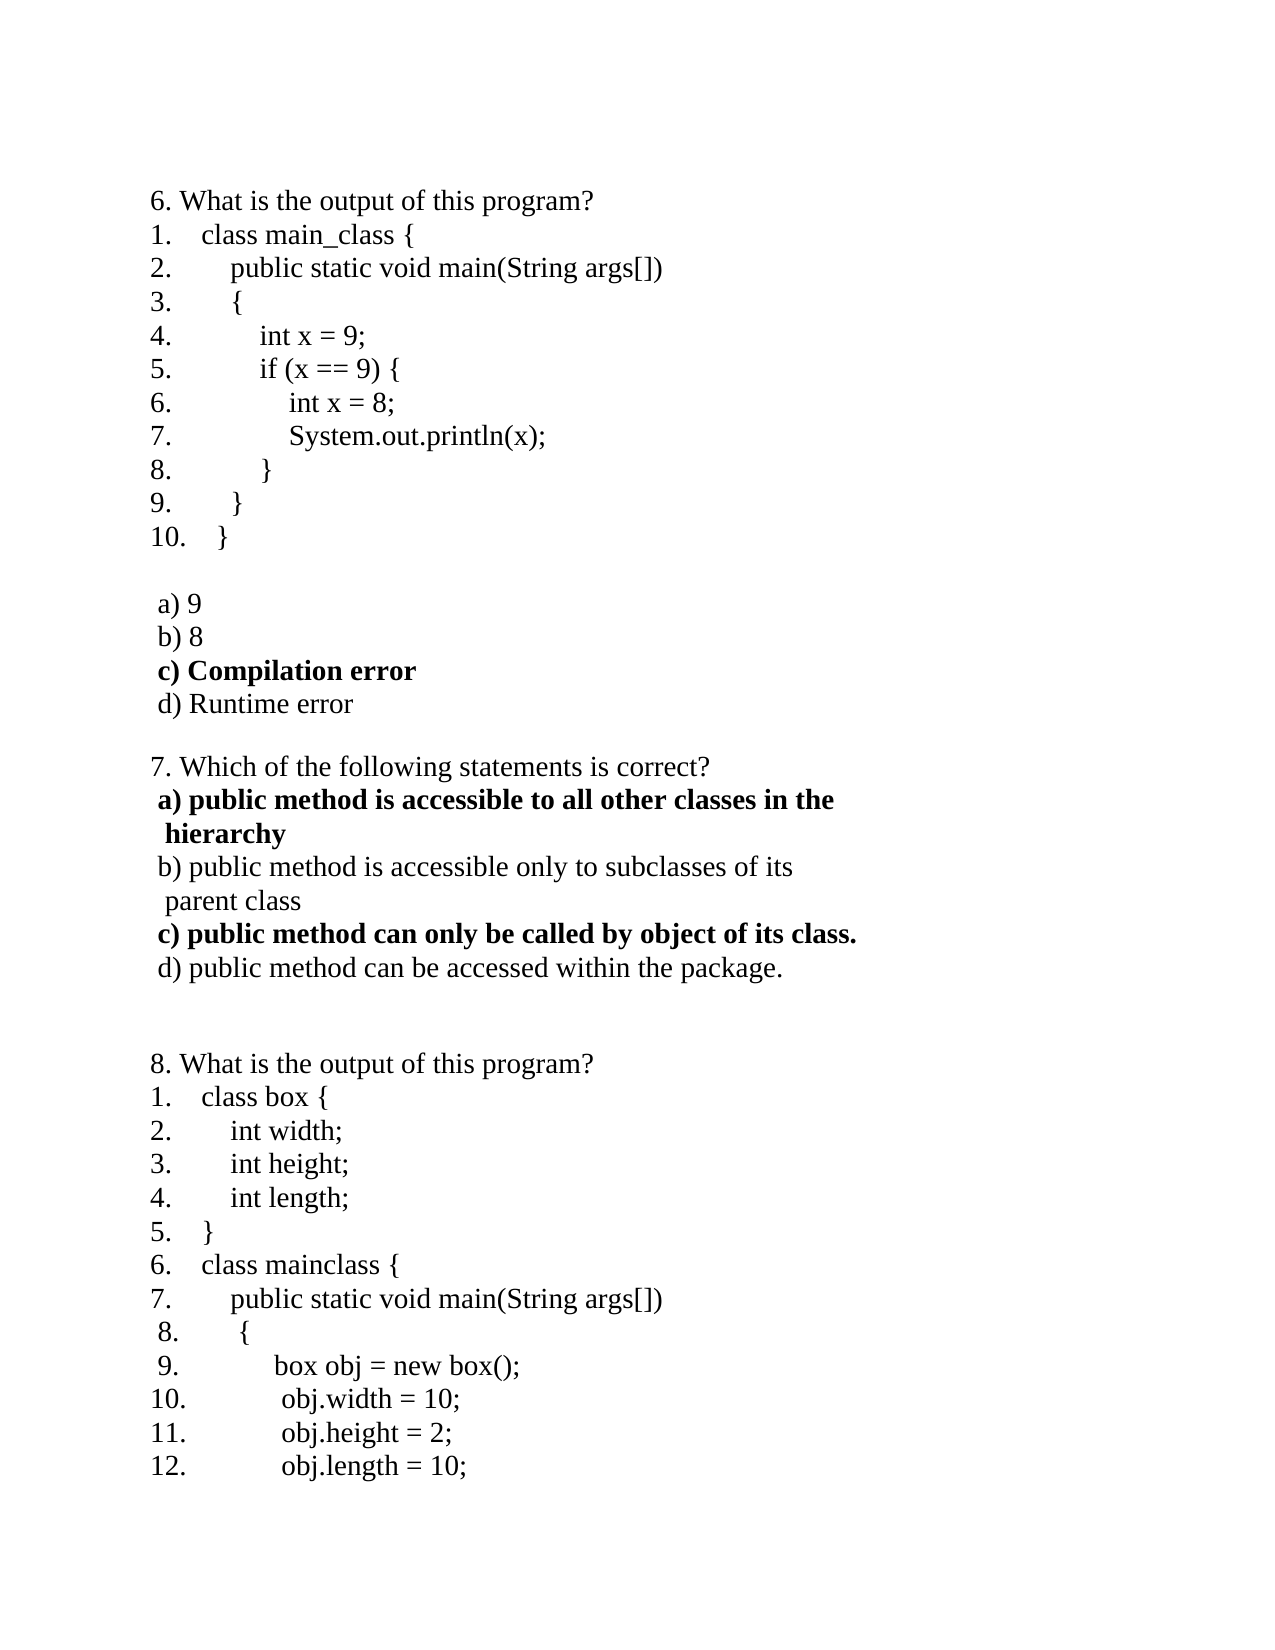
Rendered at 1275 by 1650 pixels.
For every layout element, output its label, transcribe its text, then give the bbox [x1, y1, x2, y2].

text d) public method can be accessed within the package. [150, 950, 1125, 984]
text b) 8 [150, 619, 1125, 653]
text 5. } [150, 1214, 1125, 1247]
text 10. } [150, 519, 1125, 552]
text b) public method is accessible only to subclasses of its parent class [150, 849, 1125, 917]
text 8. } [150, 452, 1125, 485]
text 6. int x = 8; [150, 385, 1125, 418]
text 2. int width; [150, 1113, 1125, 1147]
text c) Compilation error [150, 653, 1125, 687]
text 11. obj.height = 2; [150, 1415, 1125, 1448]
text d) Runtime error [150, 687, 1125, 720]
text 10. obj.width = 10; [150, 1381, 1125, 1415]
text a) public method is accessible to all other classes in the hierarchy [150, 782, 1125, 849]
text 3. { [150, 284, 1125, 318]
text 1. class main_class { [150, 217, 1125, 251]
text 4. int length; [150, 1180, 1125, 1214]
text 2. public static void main(String args[]) [150, 251, 1125, 284]
text c) public method can only be called by object of its class. [150, 917, 1125, 950]
text a) 9 [150, 586, 1125, 619]
text 7. Which of the following statements is correct? [150, 749, 1125, 782]
text 8. { [150, 1314, 1125, 1348]
text 8. What is the output of this program? [150, 1046, 1125, 1079]
text 4. int x = 9; [150, 318, 1125, 351]
text 9. box obj = new box(); [150, 1348, 1125, 1381]
text 6. What is the output of this program? [150, 183, 1125, 217]
text 9. } [150, 485, 1125, 519]
text 1. class box { [150, 1079, 1125, 1113]
text 7. System.out.println(x); [150, 418, 1125, 452]
text 7. public static void main(String args[]) [150, 1281, 1125, 1314]
text 3. int height; [150, 1147, 1125, 1180]
text 5. if (x == 9) { [150, 351, 1125, 385]
text 6. class mainclass { [150, 1247, 1125, 1281]
text 12. obj.length = 10; [150, 1448, 1125, 1482]
